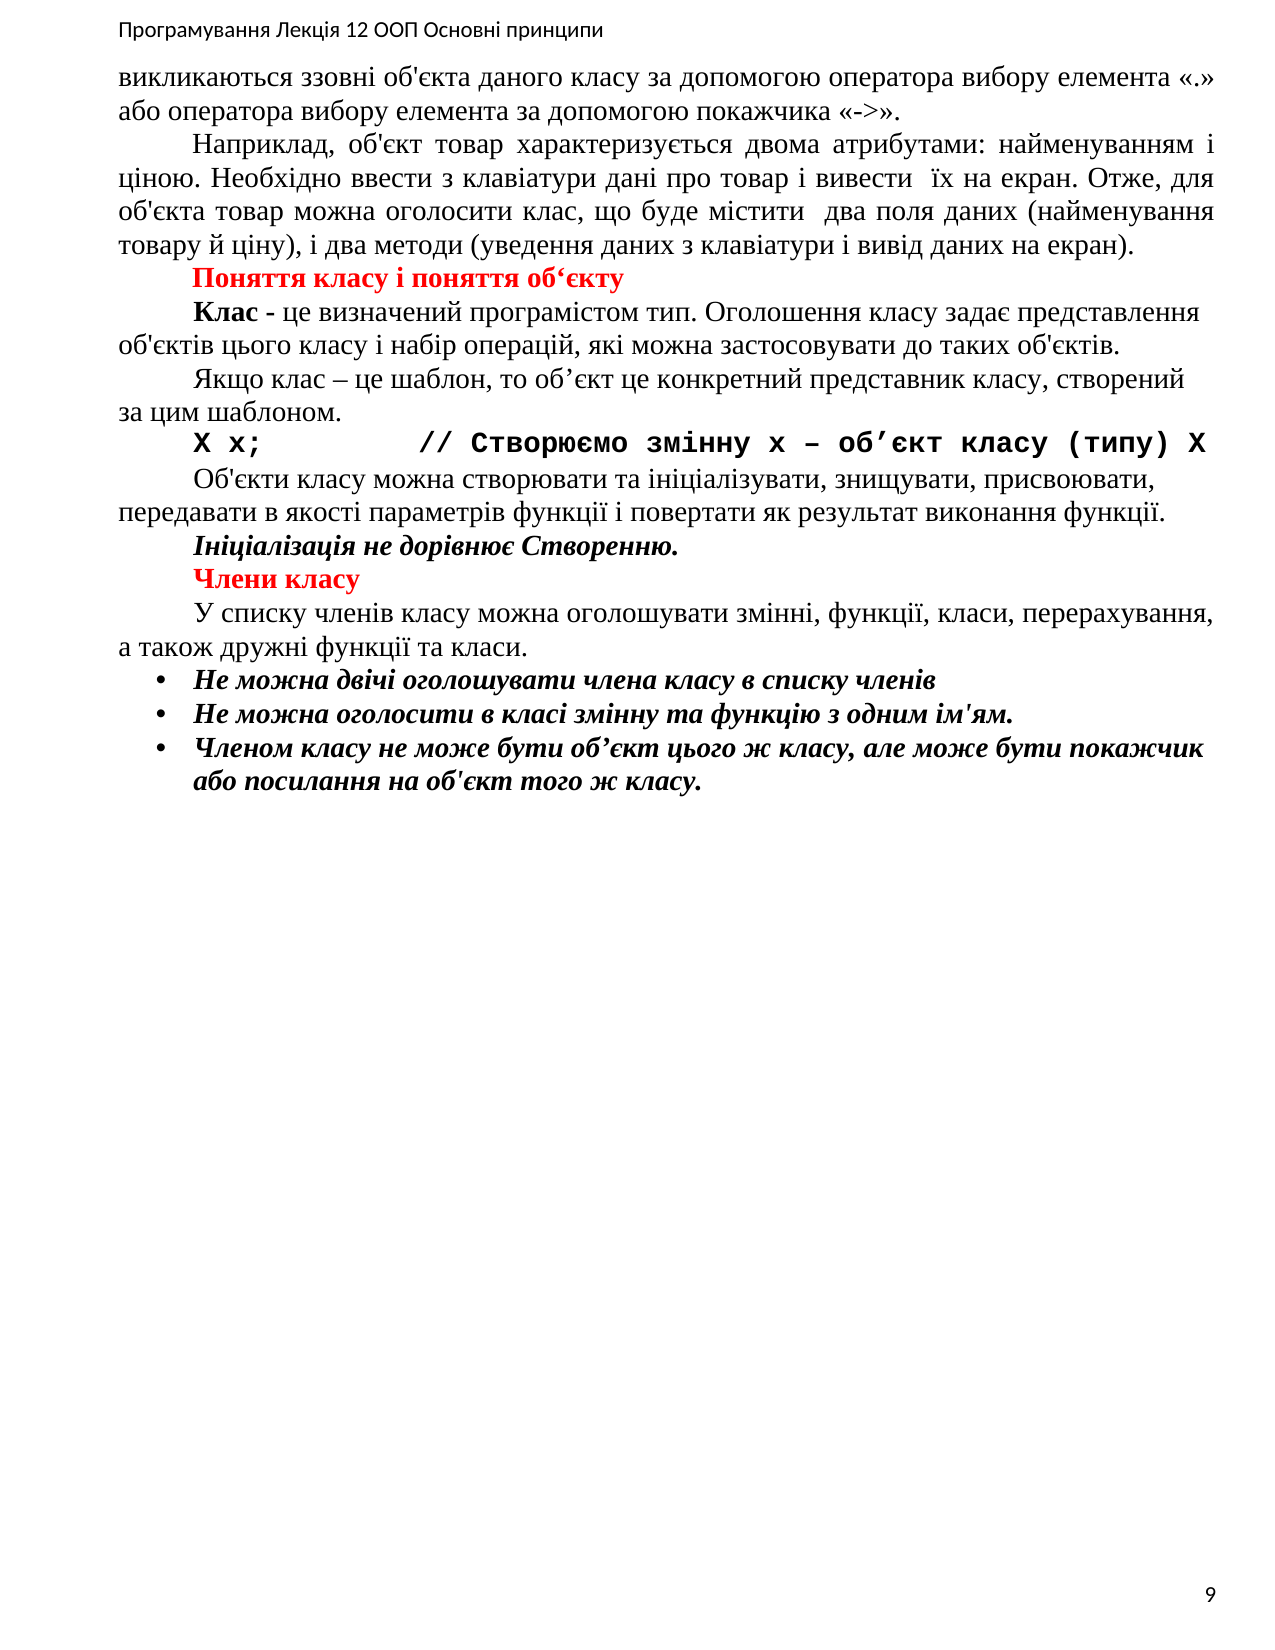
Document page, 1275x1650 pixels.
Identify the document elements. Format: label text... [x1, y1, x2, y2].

text X x; // Створюємо змінну х – об’єкт класу (типу) Х [118, 428, 1216, 461]
list Членом класу не може бути об’єкт цього ж класу, але може бути покажчик або посилання на об'єкт того ж класу. [156, 729, 1216, 797]
text Клас - це визначений програмістом тип. Оголошення класу задає представлення об'єктів цього класу і набір операцій, які можна застосовувати до таких об'єктів. [118, 294, 1216, 361]
list Не можна оголосити в класі змінну та функцію з одним ім'ям. [156, 696, 1216, 729]
text Поняття класу і поняття об‘єкту [118, 260, 1216, 294]
text У списку членів класу можна оголошувати змінні, функції, класи, перерахування, а також дружні функції та класи. [118, 595, 1216, 662]
text Наприклад, об'єкт товар характеризується двома атрибутами: найменуванням і ціною. Необхідно ввести з клавіатури дані про товар і вивести їх на екран. Отже, для об'єкта товар можна оголосити клас, що буде містити два поля даних (найменування товару й ціну), і два методи (уведення даних з клавіатури і вивід даних на екран). [118, 126, 1216, 260]
text Члени класу [118, 562, 1216, 595]
list Не можна двічі оголошувати члена класу в списку членів [156, 662, 1216, 696]
text Якщо клас – це шаблон, то об’єкт це конкретний представник класу, створений за цим шаблоном. [118, 361, 1216, 428]
text Ініціалізація не дорівнює Створенню. [118, 528, 1216, 562]
text Об'єкти класу можна створювати та ініціалізувати, знищувати, присвоювати, передавати в якості параметрів функції і повертати як результат виконання функції. [118, 461, 1216, 528]
